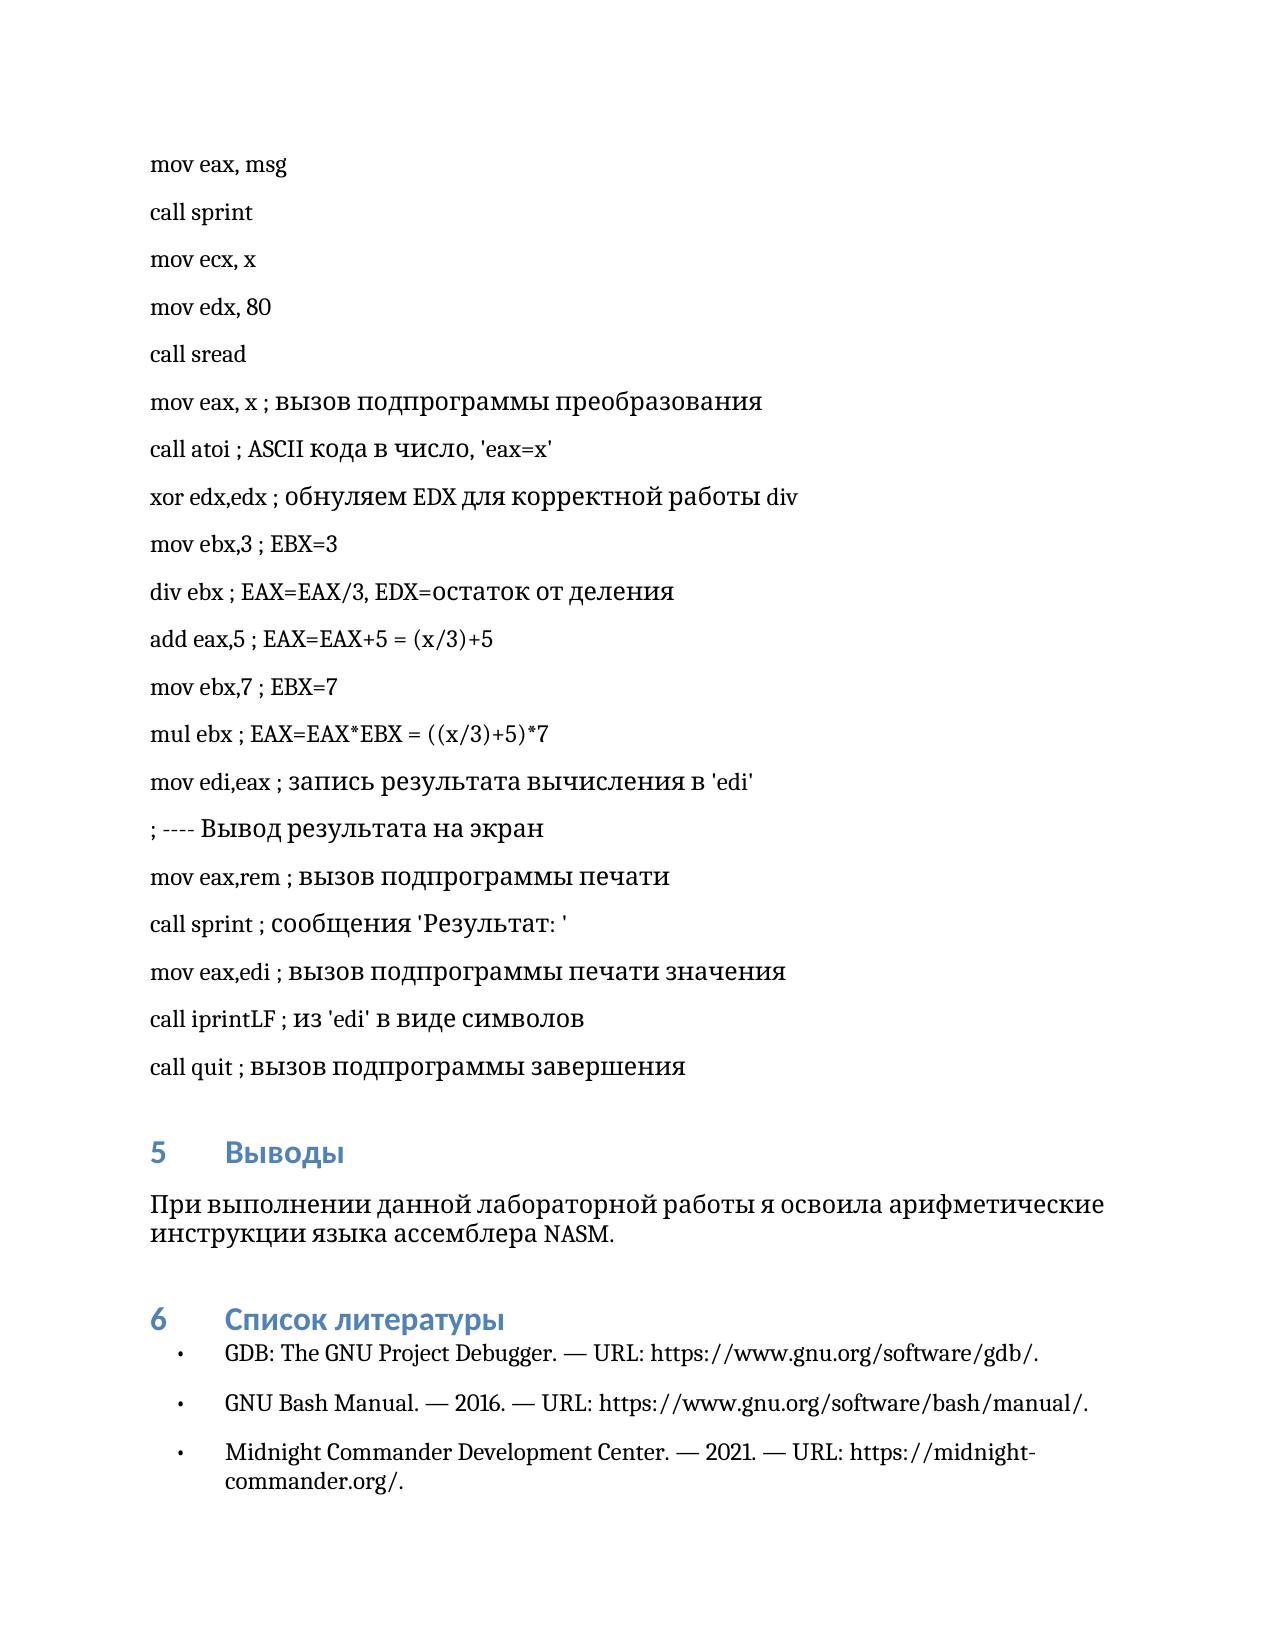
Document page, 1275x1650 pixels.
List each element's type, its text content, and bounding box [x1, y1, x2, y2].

text mov eax, msg [150, 150, 1125, 179]
text mov eax,rem ; вызов подпрограммы печати [150, 862, 1125, 891]
text mov ecx, x [150, 245, 1125, 274]
text ; ---- Вывод результата на экран [150, 815, 1125, 844]
text mov edx, 80 [150, 292, 1125, 321]
list GNU Bash Manual. — 2016. — URL: https://www.gnu.org/software/bash/manual/. [175, 1388, 1125, 1417]
list Midnight Commander Development Center. — 2021. — URL: https://midnight-commander.org/. [175, 1438, 1125, 1496]
text mov ebx,7 ; EBX=7 [150, 672, 1125, 701]
text call sread [150, 340, 1125, 369]
text call iprintLF ; из 'edi' в виде символов [150, 1005, 1125, 1034]
text call sprint ; сообщения 'Результат: ' [150, 910, 1125, 939]
text При выполнении данной лабораторной работы я освоила арифметические инструкции языка ассемблера NASM. [150, 1191, 1125, 1248]
text call sprint [150, 197, 1125, 226]
text mov eax, x ; вызов подпрограммы преобразования [150, 387, 1125, 416]
text mov edi,eax ; запись результата вычисления в 'edi' [150, 767, 1125, 796]
text xor edx,edx ; обнуляем EDX для корректной работы div [150, 482, 1125, 511]
subtitle 6 Список литературы [150, 1298, 1125, 1339]
text call quit ; вызов подпрограммы завершения [150, 1052, 1125, 1081]
text mul ebx ; EAX=EAX*EBX = ((x/3)+5)*7 [150, 720, 1125, 749]
text mov eax,edi ; вызов подпрограммы печати значения [150, 957, 1125, 986]
text div ebx ; EAX=EAX/3, EDX=остаток от деления [150, 577, 1125, 606]
text call atoi ; ASCII кода в число, 'eax=x' [150, 435, 1125, 464]
list GDB: The GNU Project Debugger. — URL: https://www.gnu.org/software/gdb/. [175, 1339, 1125, 1368]
text add eax,5 ; EAX=EAX+5 = (x/3)+5 [150, 625, 1125, 654]
text mov ebx,3 ; EBX=3 [150, 530, 1125, 559]
subtitle 5 Выводы [150, 1131, 1125, 1172]
